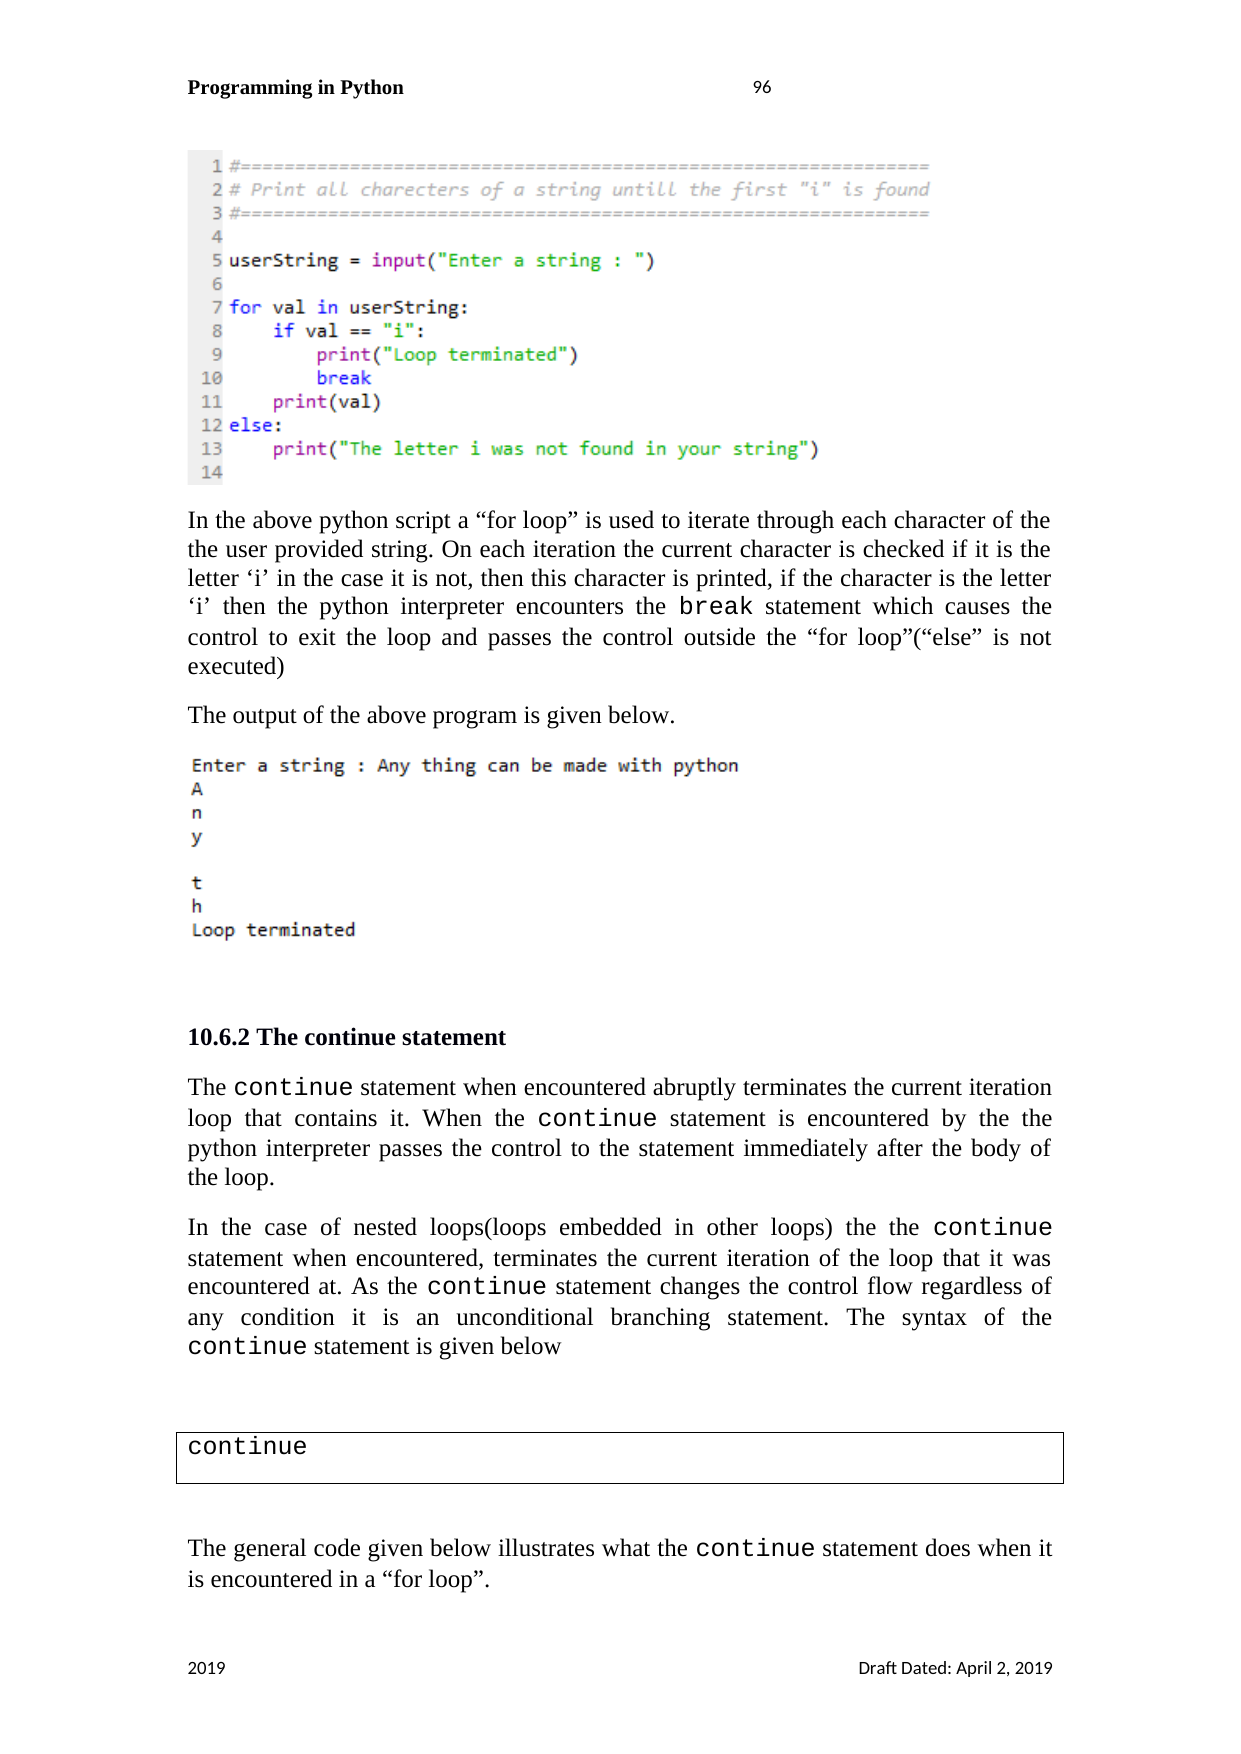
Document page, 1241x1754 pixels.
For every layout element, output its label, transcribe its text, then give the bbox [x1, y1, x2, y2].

picture [187, 150, 950, 485]
table_header continue [177, 1433, 1063, 1482]
list In the case of nested loops(loops embedded in other loops) the the continue statement when encountered, terminates the current iteration of the loop that it was encountered at. As the continue statement changes the control flow regardless of any condition it is an unconditional branching statement. The syntax of the continue statement is given below [187, 1212, 1053, 1362]
list The general code given below illustrates what the continue statement does when it is encountered in a “for loop”. [187, 1533, 1053, 1593]
list The output of the above program is given below. [187, 701, 1053, 729]
picture [187, 750, 747, 952]
list In the above python script a “for loop” is used to iterate through each character of the the user provided string. On each iteration the current character is checked if it is the letter ‘i’ in the case it is not, then this character is printed, if the character is the letter ‘i’ then the python interpreter encounters the break statement which causes the control to exit the loop and passes the control outside the “for loop”(“else” is not executed) [187, 505, 1053, 680]
list The continue statement [187, 1022, 1053, 1051]
list The continue statement when encountered abruptly terminates the current iteration loop that contains it. When the continue statement is encountered by the the python interpreter passes the control to the statement immediately after the body of the loop. [187, 1072, 1053, 1191]
